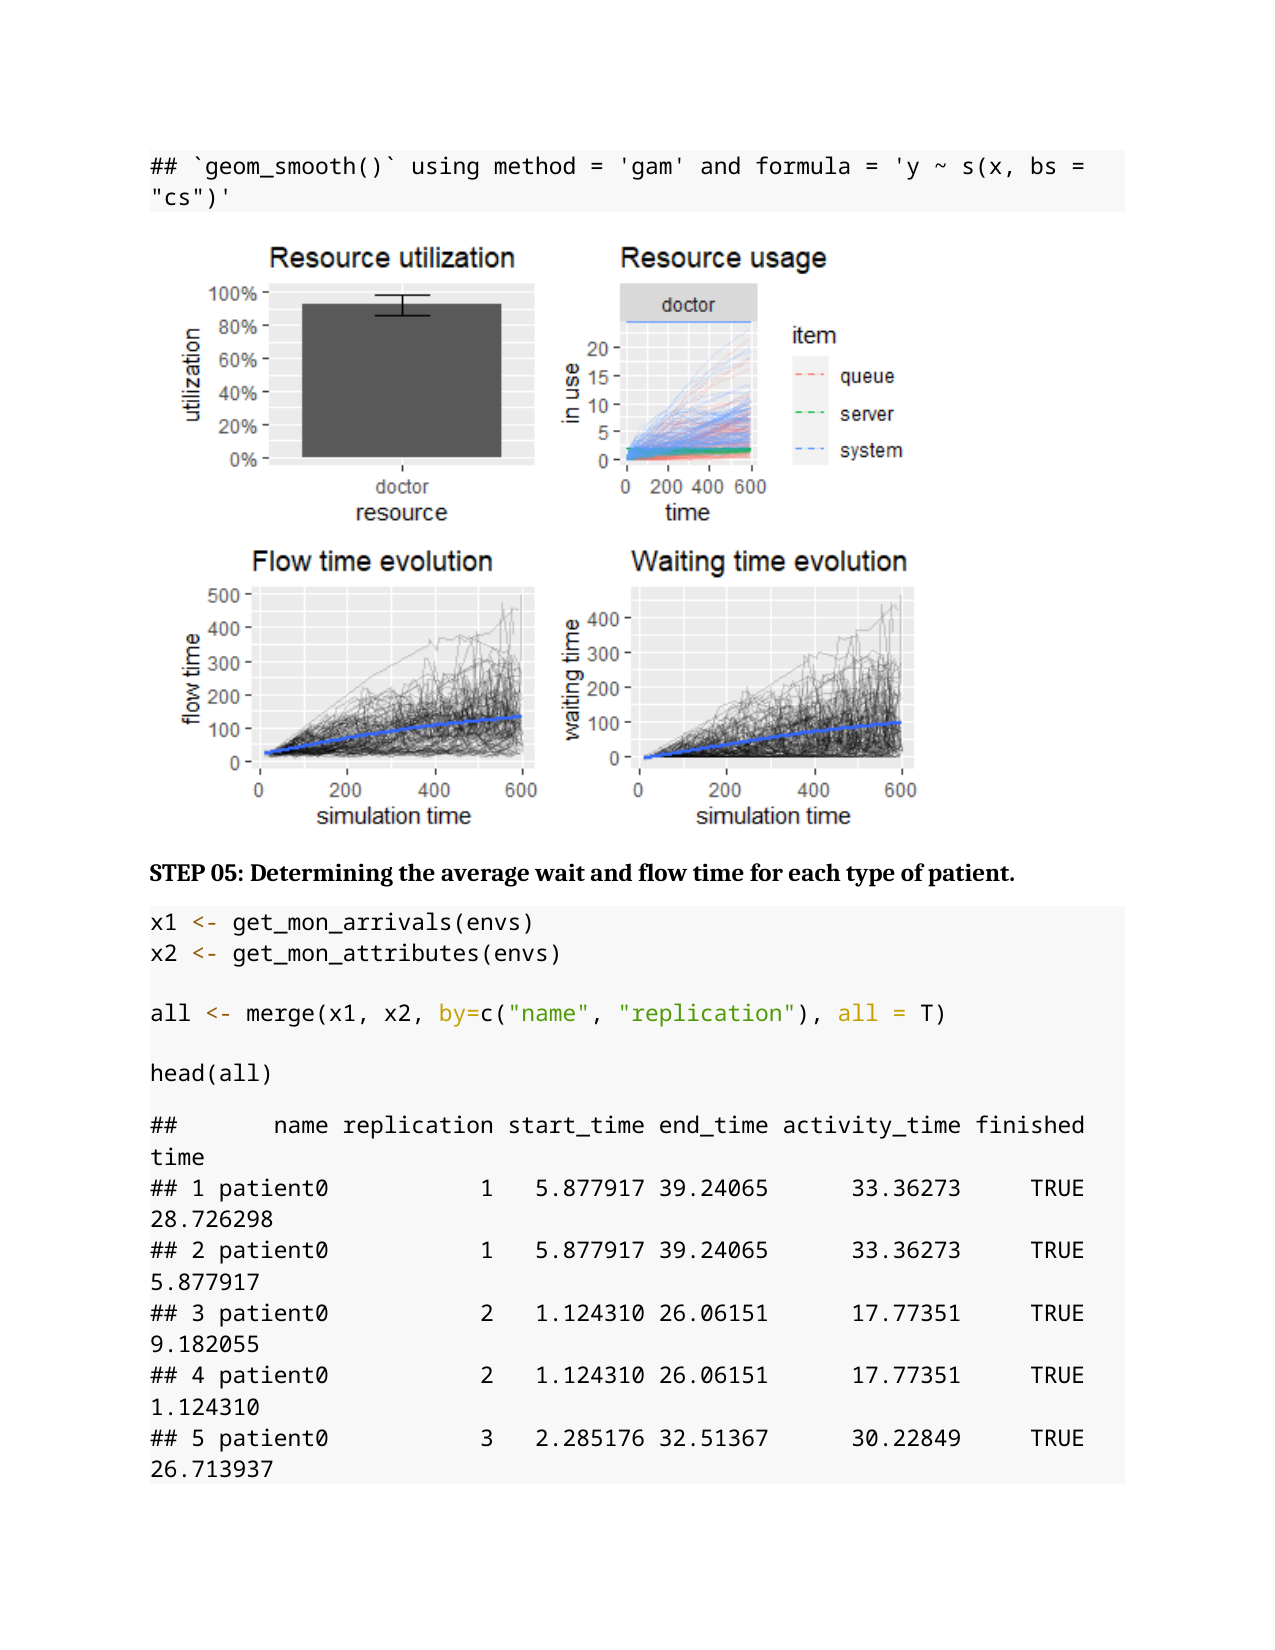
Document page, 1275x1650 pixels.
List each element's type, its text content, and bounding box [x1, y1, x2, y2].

text STEP 05: Determining the average wait and flow time for each type of patient. [150, 858, 1125, 887]
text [150, 150, 1125, 212]
text x1 <- get_mon_arrivals(envs) x2 <- get_mon_attributes(envs) all <- merge(x1, x2, by=c("name", "replication"), all = T) head(all) [150, 906, 1125, 1088]
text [150, 1109, 1125, 1484]
picture [168, 233, 927, 840]
